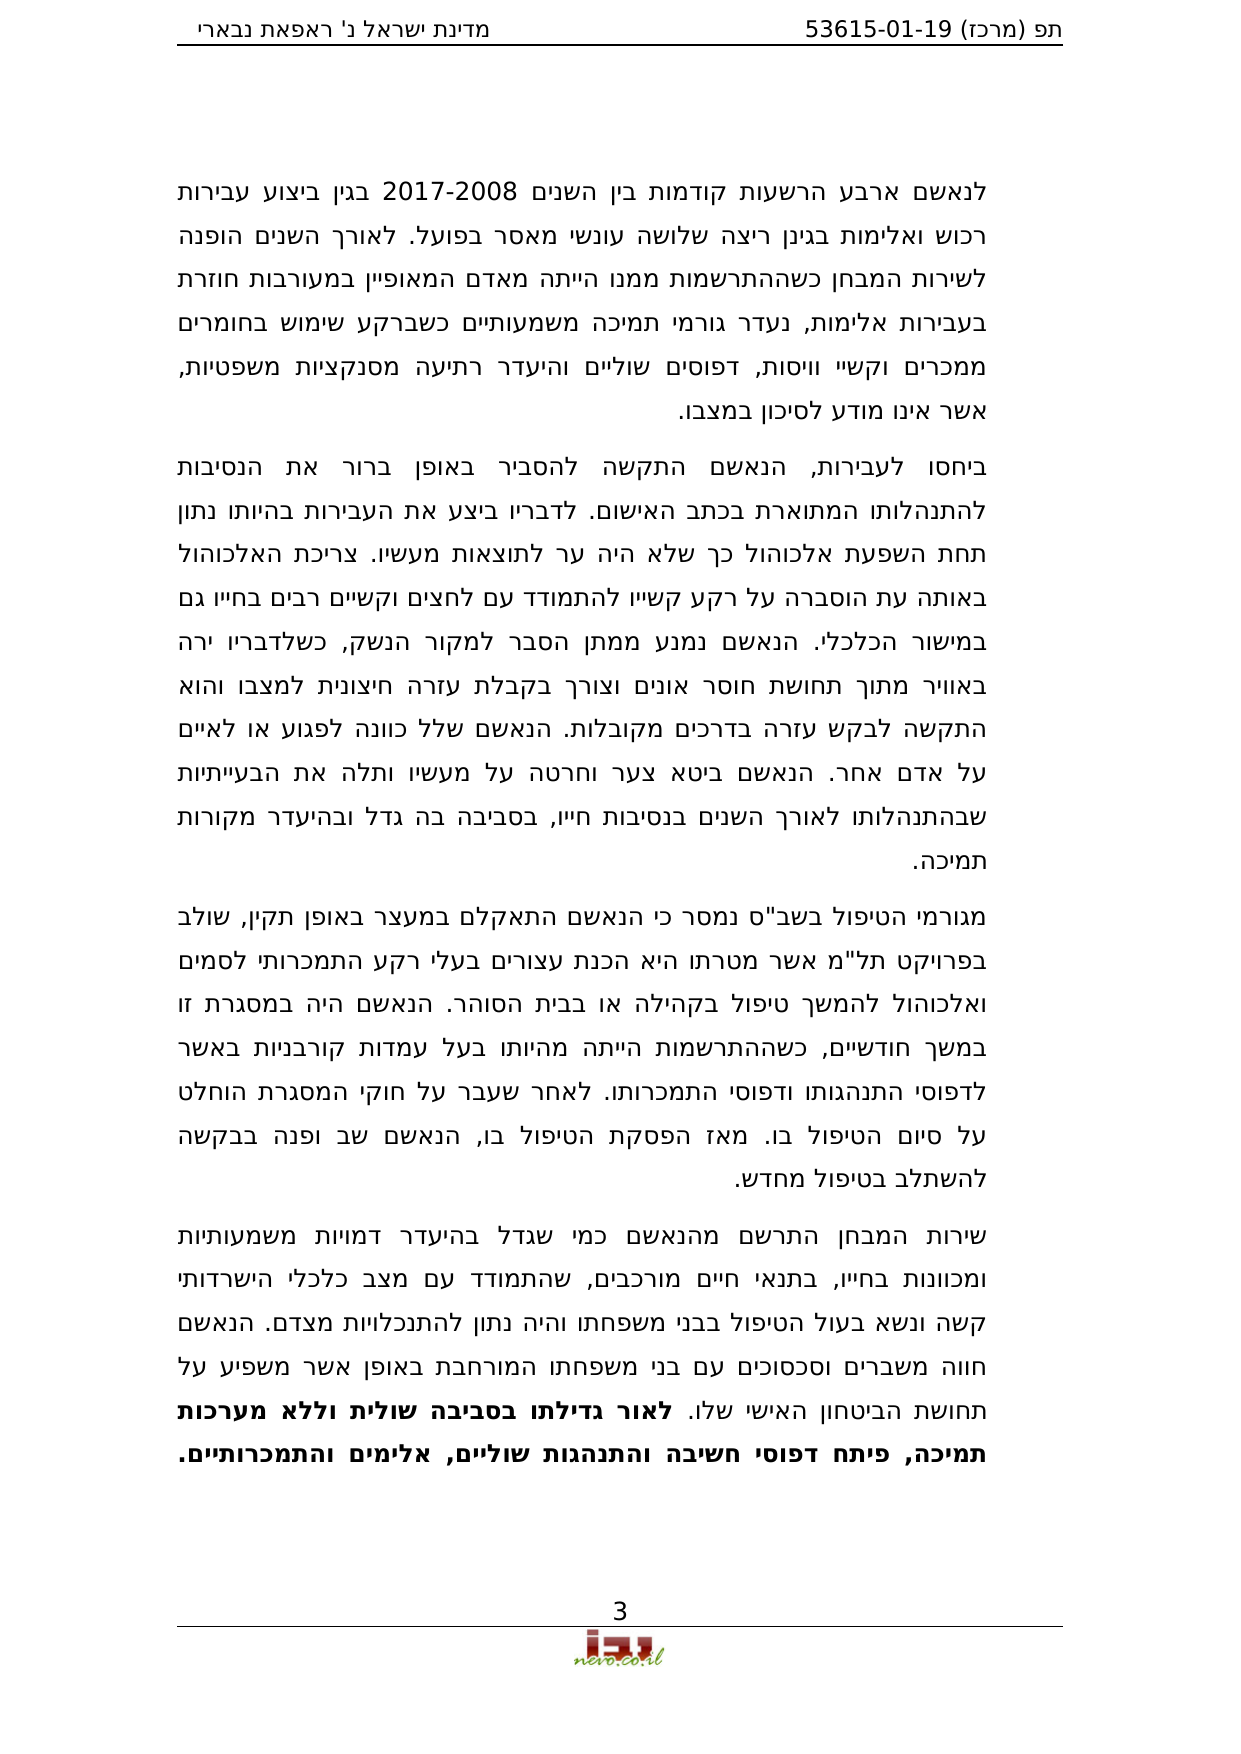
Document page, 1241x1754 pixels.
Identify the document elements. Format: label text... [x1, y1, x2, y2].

text לנאשם ארבע הרשעות קודמות בין השנים 2017-2008 בגין ביצוע עבירות רכוש ואלימות בגינן ריצה שלושה עונשי מאסר בפועל. לאורך השנים הופנה לשירות המבחן כשההתרשמות ממנו הייתה מאדם המאופיין במעורבות חוזרת בעבירות אלימות, נעדר גורמי תמיכה משמעותיים כשברקע שימוש בחומרים ממכרים וקשיי וויסות, דפוסים שוליים והיעדר רתיעה מסנקציות משפטיות, אשר אינו מודע לסיכון במצבו. [177, 177, 988, 425]
text מגורמי הטיפול בשב"ס נמסר כי הנאשם התאקלם במעצר באופן תקין, שולב בפרויקט תל"מ אשר מטרתו היא הכנת עצורים בעלי רקע התמכרותי לסמים ואלכוהול להמשך טיפול בקהילה או בבית הסוהר. הנאשם היה במסגרת זו במשך חודשיים, כשההתרשמות הייתה מהיותו בעל עמדות קורבניות באשר לדפוסי התנהגותו ודפוסי התמכרותו. לאחר שעבר על חוקי המסגרת הוחלט על סיום הטיפול בו. מאז הפסקת הטיפול בו, הנאשם שב ופנה בבקשה להשתלב בטיפול מחדש. [177, 902, 988, 1194]
text ביחסו לעבירות, הנאשם התקשה להסביר באופן ברור את הנסיבות להתנהלותו המתוארת בכתב האישום. לדבריו ביצע את העבירות בהיותו נתון תחת השפעת אלכוהול כך שלא היה ער לתוצאות מעשיו. צריכת האלכוהול באותה עת הוסברה על רקע קשייו להתמודד עם לחצים וקשיים רבים בחייו גם במישור הכלכלי. הנאשם נמנע ממתן הסבר למקור הנשק, כשלדבריו ירה באוויר מתוך תחושת חוסר אונים וצורך בקבלת עזרה חיצונית למצבו והוא התקשה לבקש עזרה בדרכים מקובלות. הנאשם שלל כוונה לפגוע או לאיים על אדם אחר. הנאשם ביטא צער וחרטה על מעשיו ותלה את הבעייתיות שבהתנהלותו לאורך השנים בנסיבות חייו, בסביבה בה גדל ובהיעדר מקורות תמיכה. [177, 452, 988, 875]
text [177, 1221, 988, 1469]
picture [574, 1629, 666, 1667]
